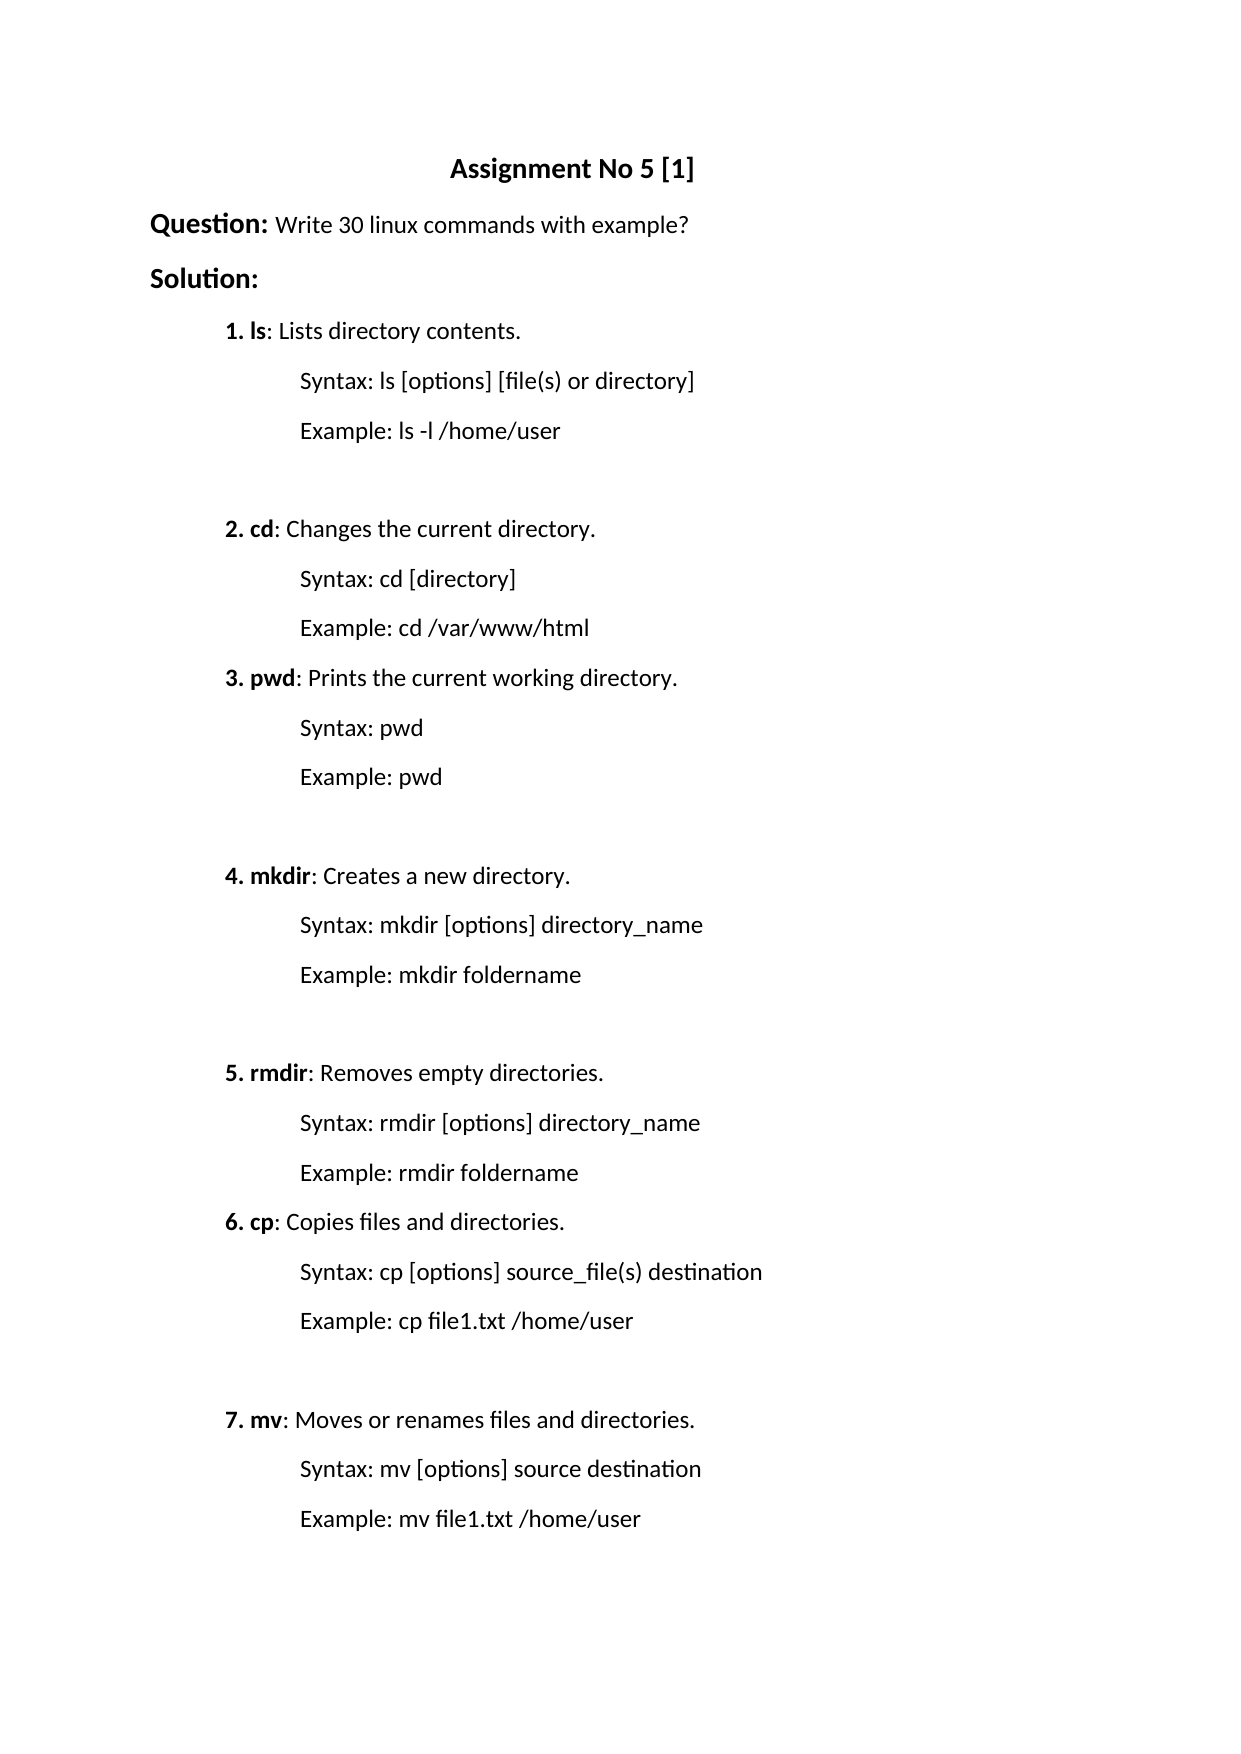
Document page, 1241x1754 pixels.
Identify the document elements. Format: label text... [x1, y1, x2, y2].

text Syntax: mkdir [options] directory_name [300, 909, 1090, 940]
text 5. rmdir: Removes empty directories. [150, 1058, 1090, 1088]
text 3. pwd: Prints the current working directory. [150, 662, 1090, 693]
text Syntax: cp [options] source_file(s) destination [300, 1256, 1090, 1286]
text Solution: [150, 260, 1090, 296]
text Assignment No 5 [1] [150, 150, 1090, 186]
text 6. cp: Copies files and directories. [150, 1206, 1090, 1237]
text Example: ls -l /home/user [225, 415, 1090, 445]
text Question: Write 30 linux commands with example? [150, 205, 1090, 241]
text Syntax: ls [options] [file(s) or directory] [300, 365, 1090, 396]
text Syntax: pwd [225, 712, 1090, 742]
text Example: cd /var/www/html [300, 613, 1090, 643]
text Example: mkdir foldername [300, 959, 1090, 989]
text Example: rmdir foldername [300, 1157, 1090, 1187]
text 1. ls: Lists directory contents. [150, 315, 1090, 346]
text Example: mv file1.txt /home/user [300, 1503, 1090, 1534]
text 7. mv: Moves or renames files and directories. [150, 1404, 1090, 1434]
text Example: cp file1.txt /home/user [300, 1306, 1090, 1336]
text 4. mkdir: Creates a new directory. [150, 860, 1090, 890]
text Syntax: rmdir [options] directory_name [300, 1107, 1090, 1138]
text Syntax: cd [directory] [300, 563, 1090, 593]
text Syntax: mv [options] source destination [300, 1454, 1090, 1484]
text 2. cd: Changes the current directory. [150, 513, 1090, 544]
text Example: pwd [300, 761, 1090, 792]
